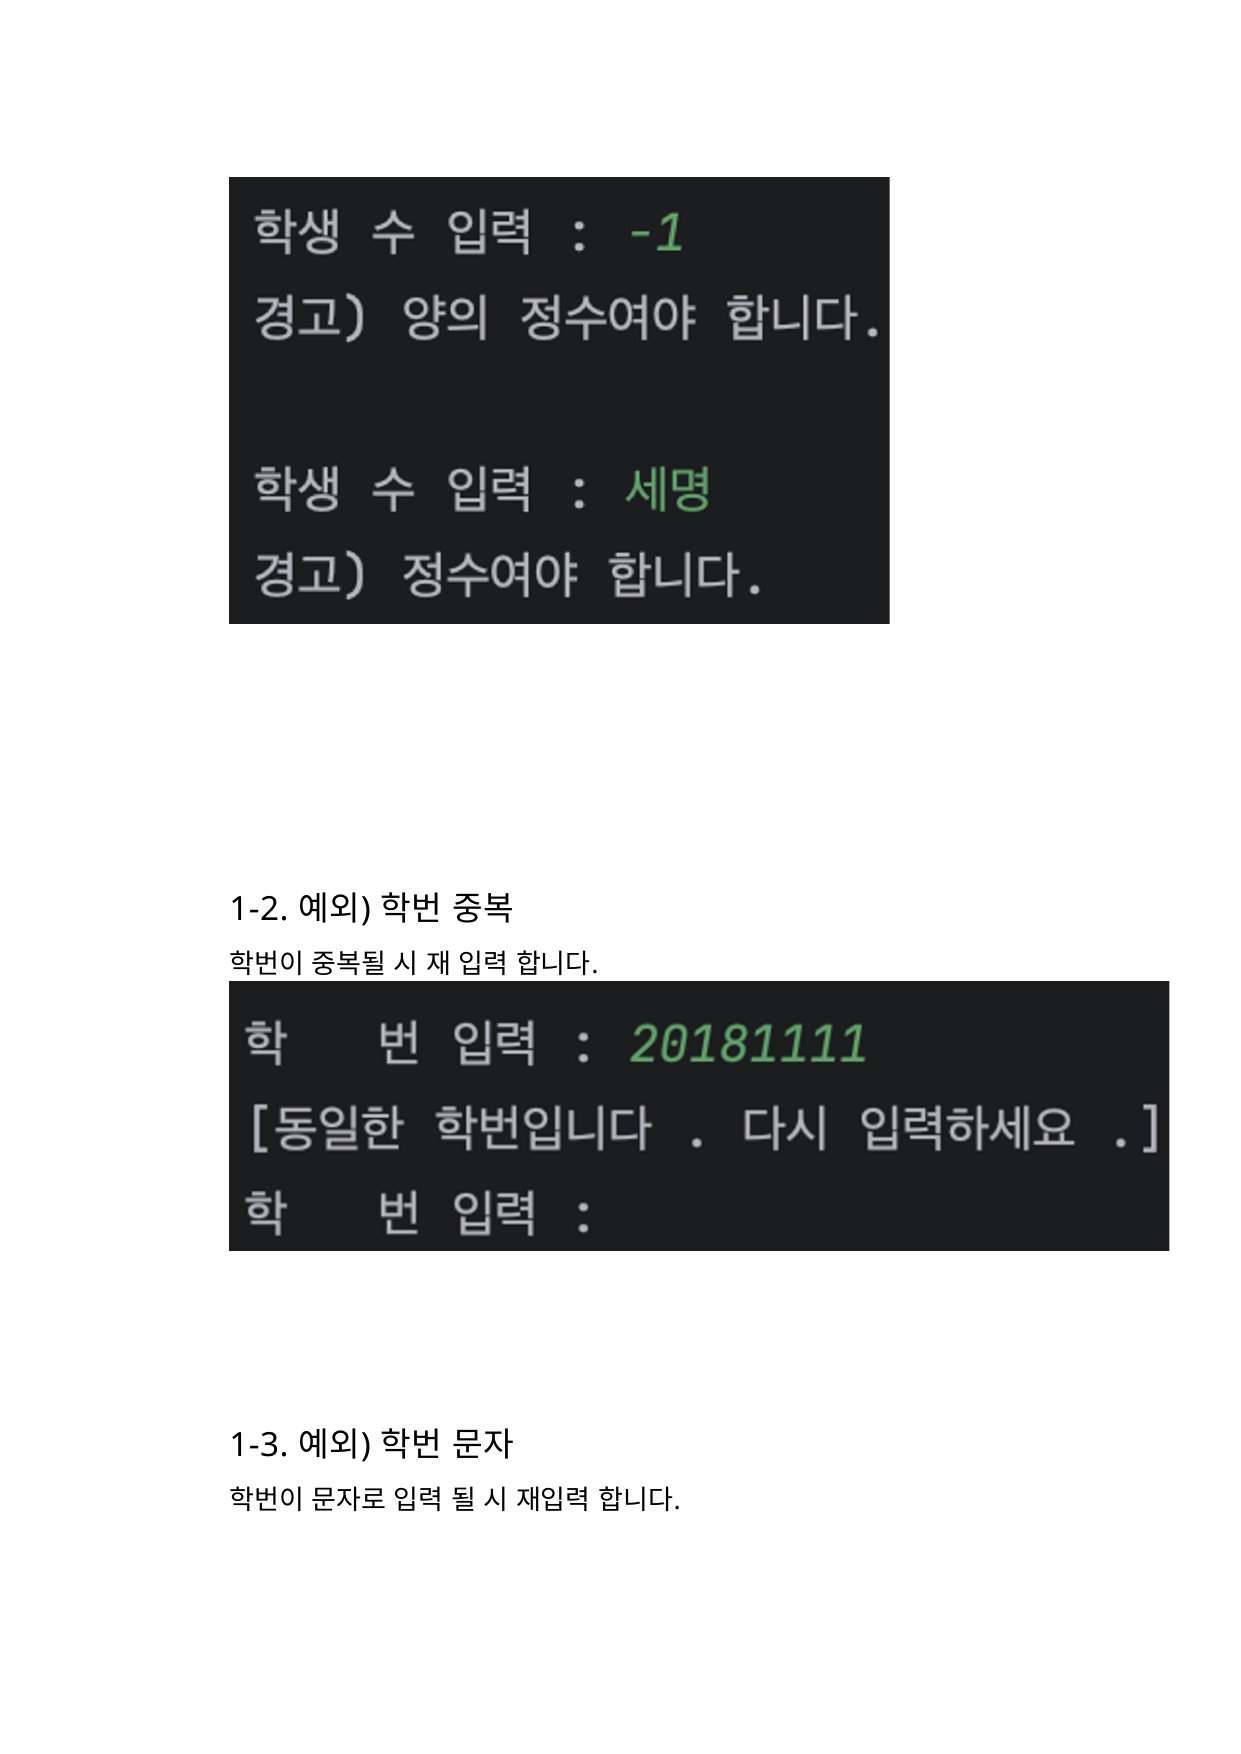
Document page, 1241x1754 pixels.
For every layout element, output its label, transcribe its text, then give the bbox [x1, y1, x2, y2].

subtitle 1-2. 예외) 학번 중복 [150, 882, 1090, 931]
picture [229, 981, 1170, 1251]
picture [229, 177, 890, 624]
list 학번이 중복될 시 재 입력 합니다. [229, 942, 1090, 981]
list 학번이 문자로 입력 될 시 재입력 합니다. [229, 1478, 1090, 1517]
subtitle 1-3. 예외) 학번 문자 [150, 1418, 1090, 1466]
